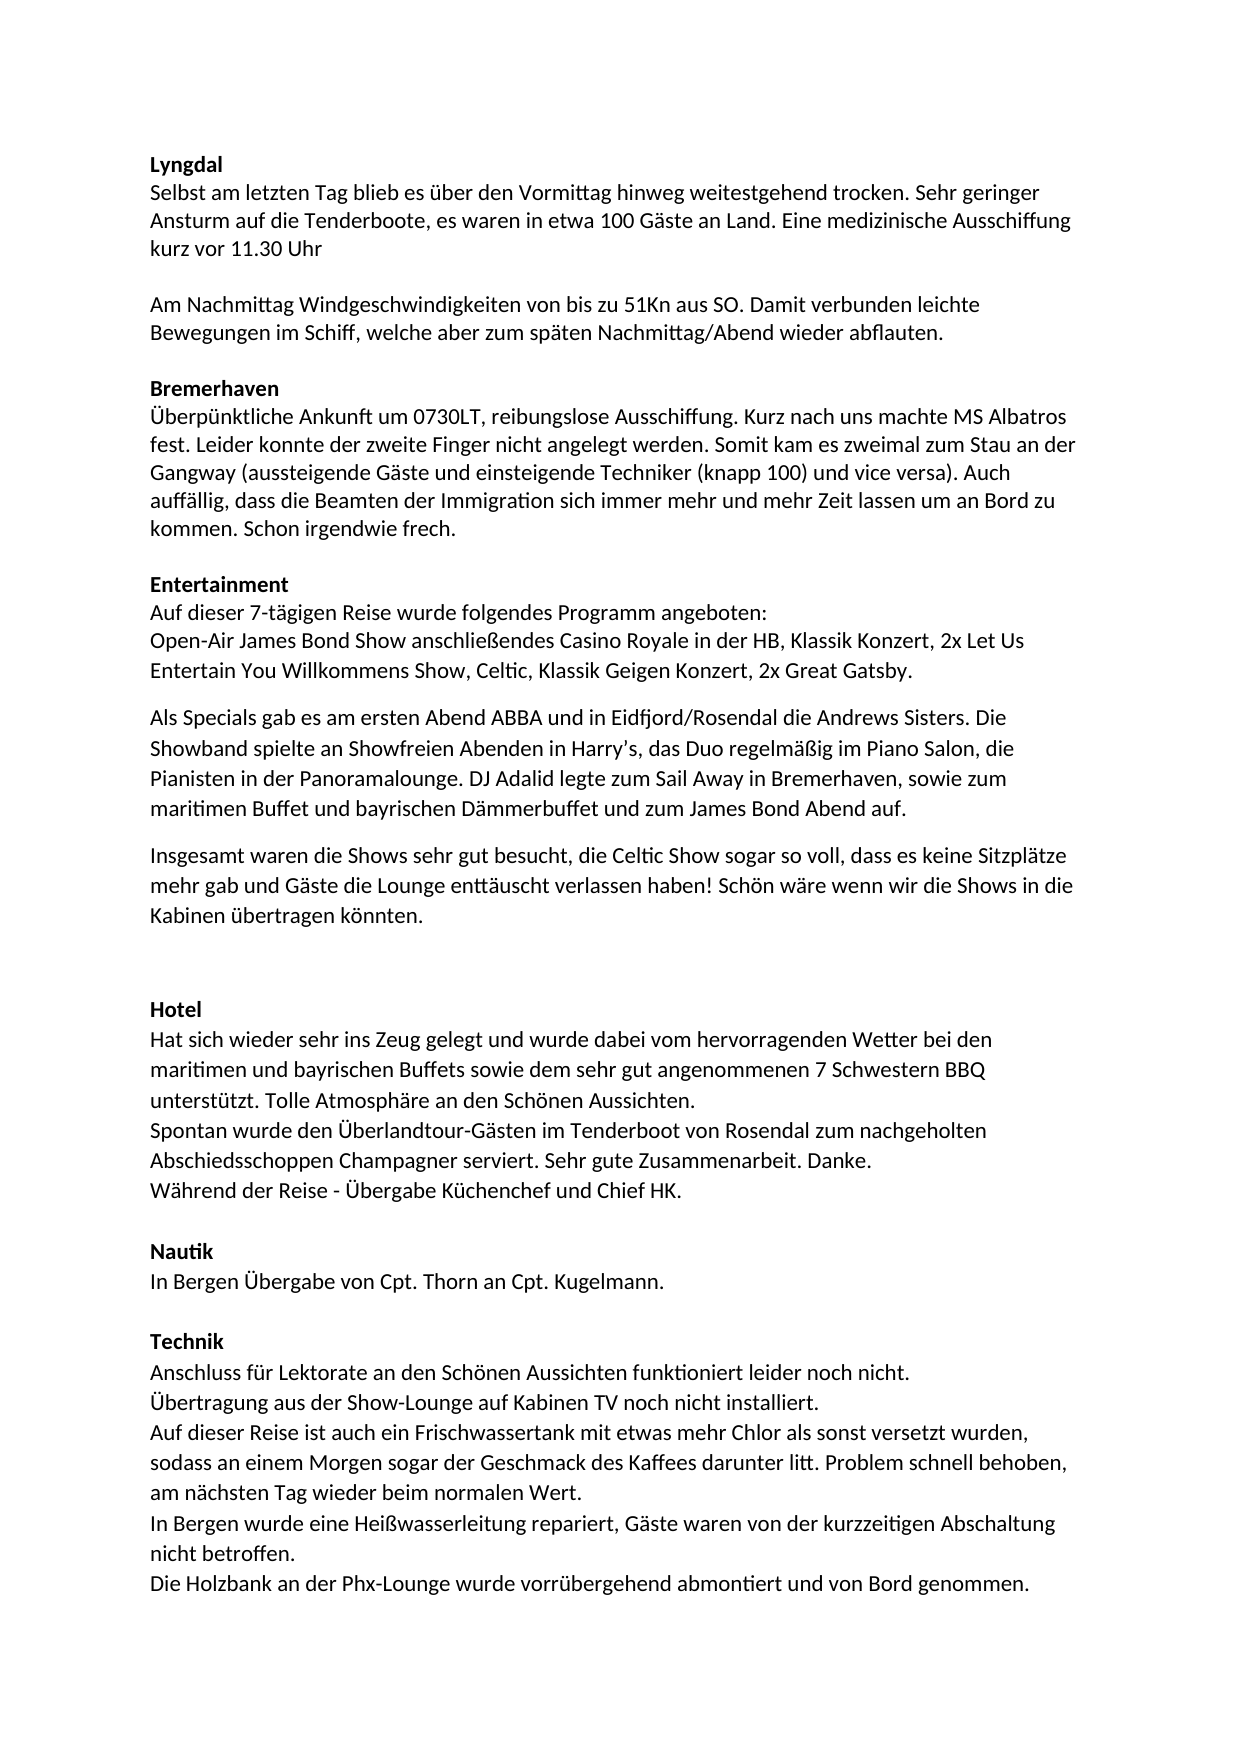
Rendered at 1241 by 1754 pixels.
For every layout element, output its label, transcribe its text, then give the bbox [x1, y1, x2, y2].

text Insgesamt waren die Shows sehr gut besucht, die Celtic Show sogar so voll, dass es keine Sitzplätze mehr gab und Gäste die Lounge enttäuscht verlassen haben! Schön wäre wenn wir die Shows in die Kabinen übertragen könnten. [150, 841, 1090, 929]
text Open-Air James Bond Show anschließendes Casino Royale in der HB, Klassik Konzert, 2x Let Us Entertain You Willkommens Show, Celtic, Klassik Geigen Konzert, 2x Great Gatsby. [150, 626, 1090, 684]
text Anschluss für Lektorate an den Schönen Aussichten funktioniert leider noch nicht. Übertragung aus der Show-Lounge auf Kabinen TV noch nicht installiert. Auf dieser Reise ist auch ein Frischwassertank mit etwas mehr Chlor als sonst versetzt wurden, sodass an einem Morgen sogar der Geschmack des Kaffees darunter litt. Problem schnell behoben, am nächsten Tag wieder beim normalen Wert. [150, 1358, 1090, 1506]
text Entertainment [150, 570, 1090, 598]
text Bremerhaven [150, 374, 1090, 402]
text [150, 1509, 1090, 1597]
text Technik [150, 1327, 1090, 1355]
text Spontan wurde den Überlandtour-Gästen im Tenderboot von Rosendal zum nachgeholten Abschiedsschoppen Champagner serviert. Sehr gute Zusammenarbeit. Danke. Während der Reise - Übergabe Küchenchef und Chief HK. [150, 1116, 1090, 1204]
text Hotel [150, 995, 1090, 1023]
text Als Specials gab es am ersten Abend ABBA und in Eidfjord/Rosendal die Andrews Sisters. Die Showband spielte an Showfreien Abenden in Harry’s, das Duo regelmäßig im Piano Salon, die Pianisten in der Panoramalounge. DJ Adalid legte zum Sail Away in Bremerhaven, sowie zum maritimen Buffet und bayrischen Dämmerbuffet und zum James Bond Abend auf. [150, 703, 1090, 822]
text Hat sich wieder sehr ins Zeug gelegt und wurde dabei vom hervorragenden Wetter bei den maritimen und bayrischen Buffets sowie dem sehr gut angenommenen 7 Schwestern BBQ unterstützt. Tolle Atmosphäre an den Schönen Aussichten. [150, 1025, 1090, 1114]
text Selbst am letzten Tag blieb es über den Vormittag hinweg weitestgehend trocken. Sehr geringer Ansturm auf die Tenderboote, es waren in etwa 100 Gäste an Land. Eine medizinische Ausschiffung kurz vor 11.30 Uhr [150, 178, 1090, 262]
text Lyngdal [150, 150, 1090, 178]
text Am Nachmittag Windgeschwindigkeiten von bis zu 51Kn aus SO. Damit verbunden leichte Bewegungen im Schiff, welche aber zum späten Nachmittag/Abend wieder abflauten. [150, 290, 1090, 346]
text Nautik In Bergen Übergabe von Cpt. Thorn an Cpt. Kugelmann. [150, 1237, 1090, 1295]
text Auf dieser 7-tägigen Reise wurde folgendes Programm angeboten: [150, 598, 1090, 626]
text Überpünktliche Ankunft um 0730LT, reibungslose Ausschiffung. Kurz nach uns machte MS Albatros fest. Leider konnte der zweite Finger nicht angelegt werden. Somit kam es zweimal zum Stau an der Gangway (aussteigende Gäste und einsteigende Techniker (knapp 100) und vice versa). Auch auffällig, dass die Beamten der Immigration sich immer mehr und mehr Zeit lassen um an Bord zu kommen. Schon irgendwie frech. [150, 402, 1090, 542]
